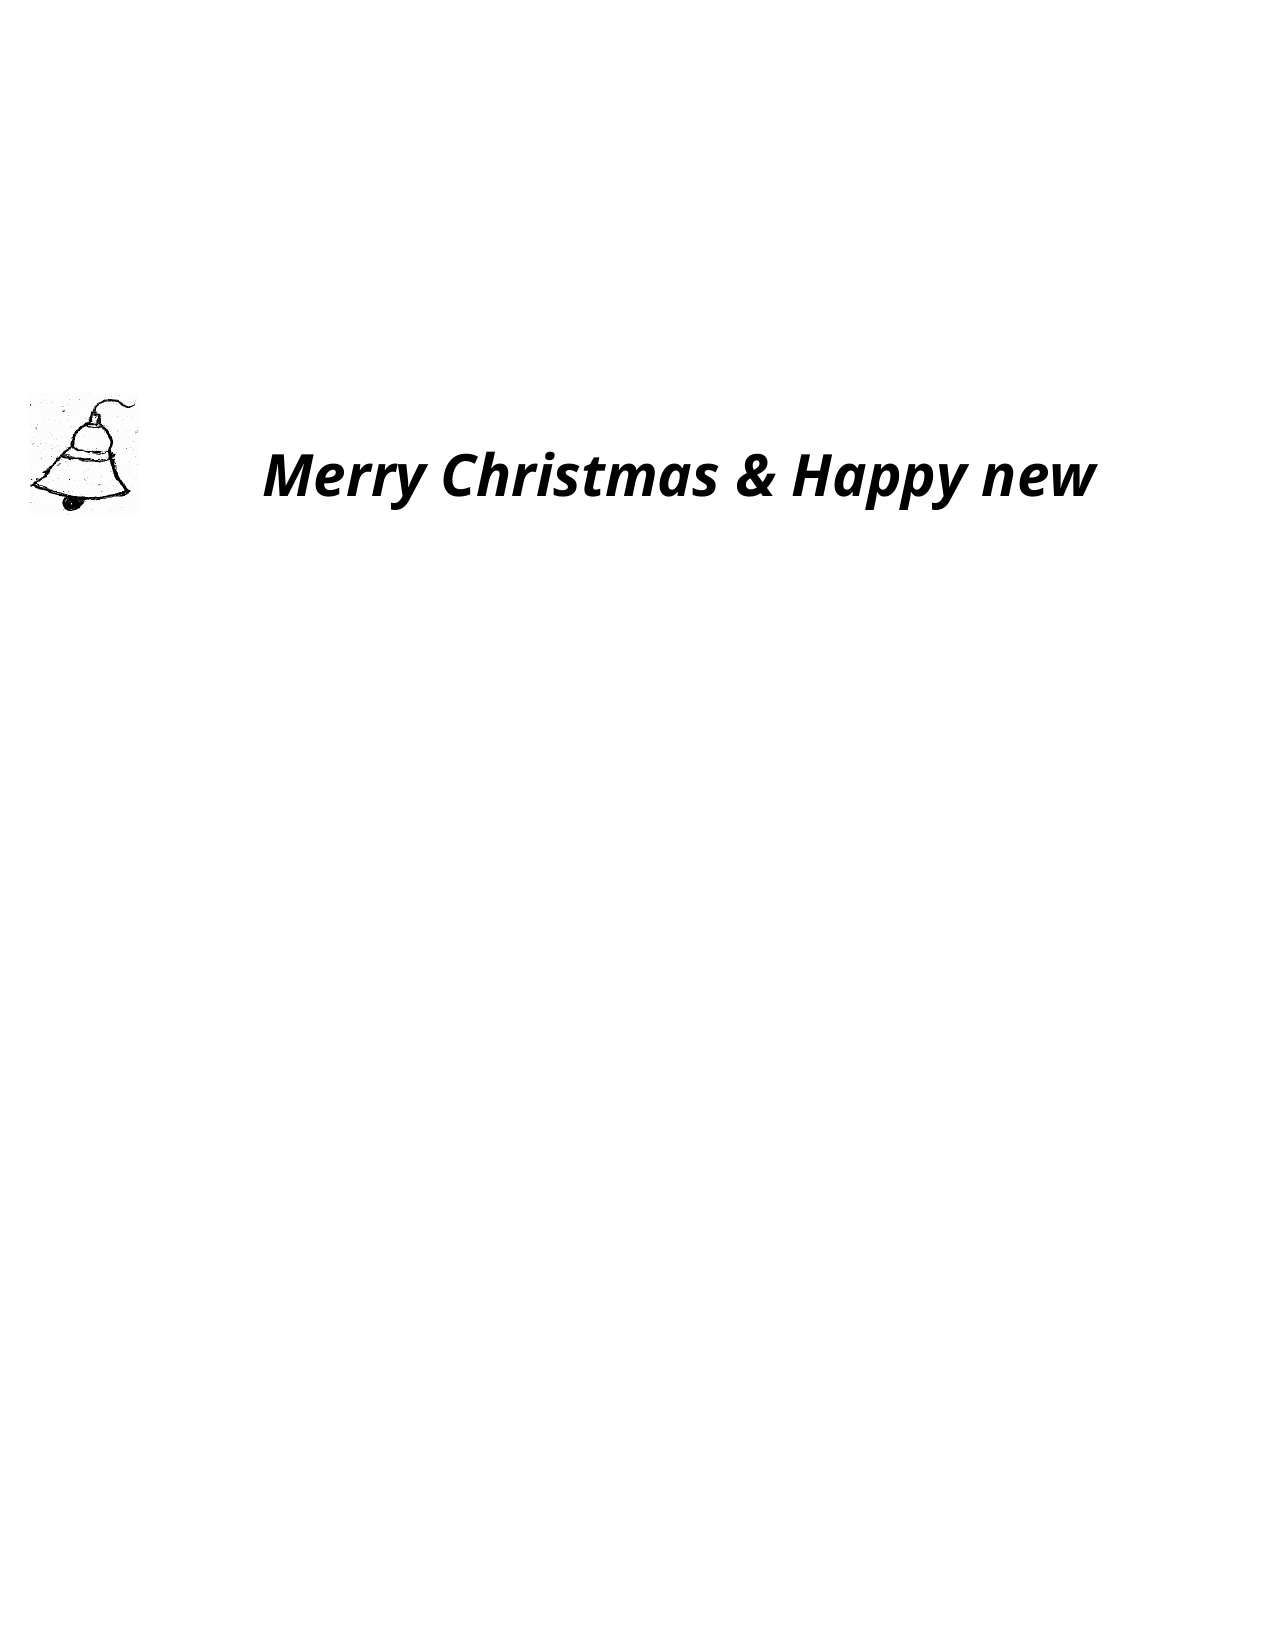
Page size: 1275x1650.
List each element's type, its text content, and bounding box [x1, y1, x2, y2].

list Merry Christmas & Happy new [262, 433, 1125, 513]
picture [30, 393, 139, 515]
